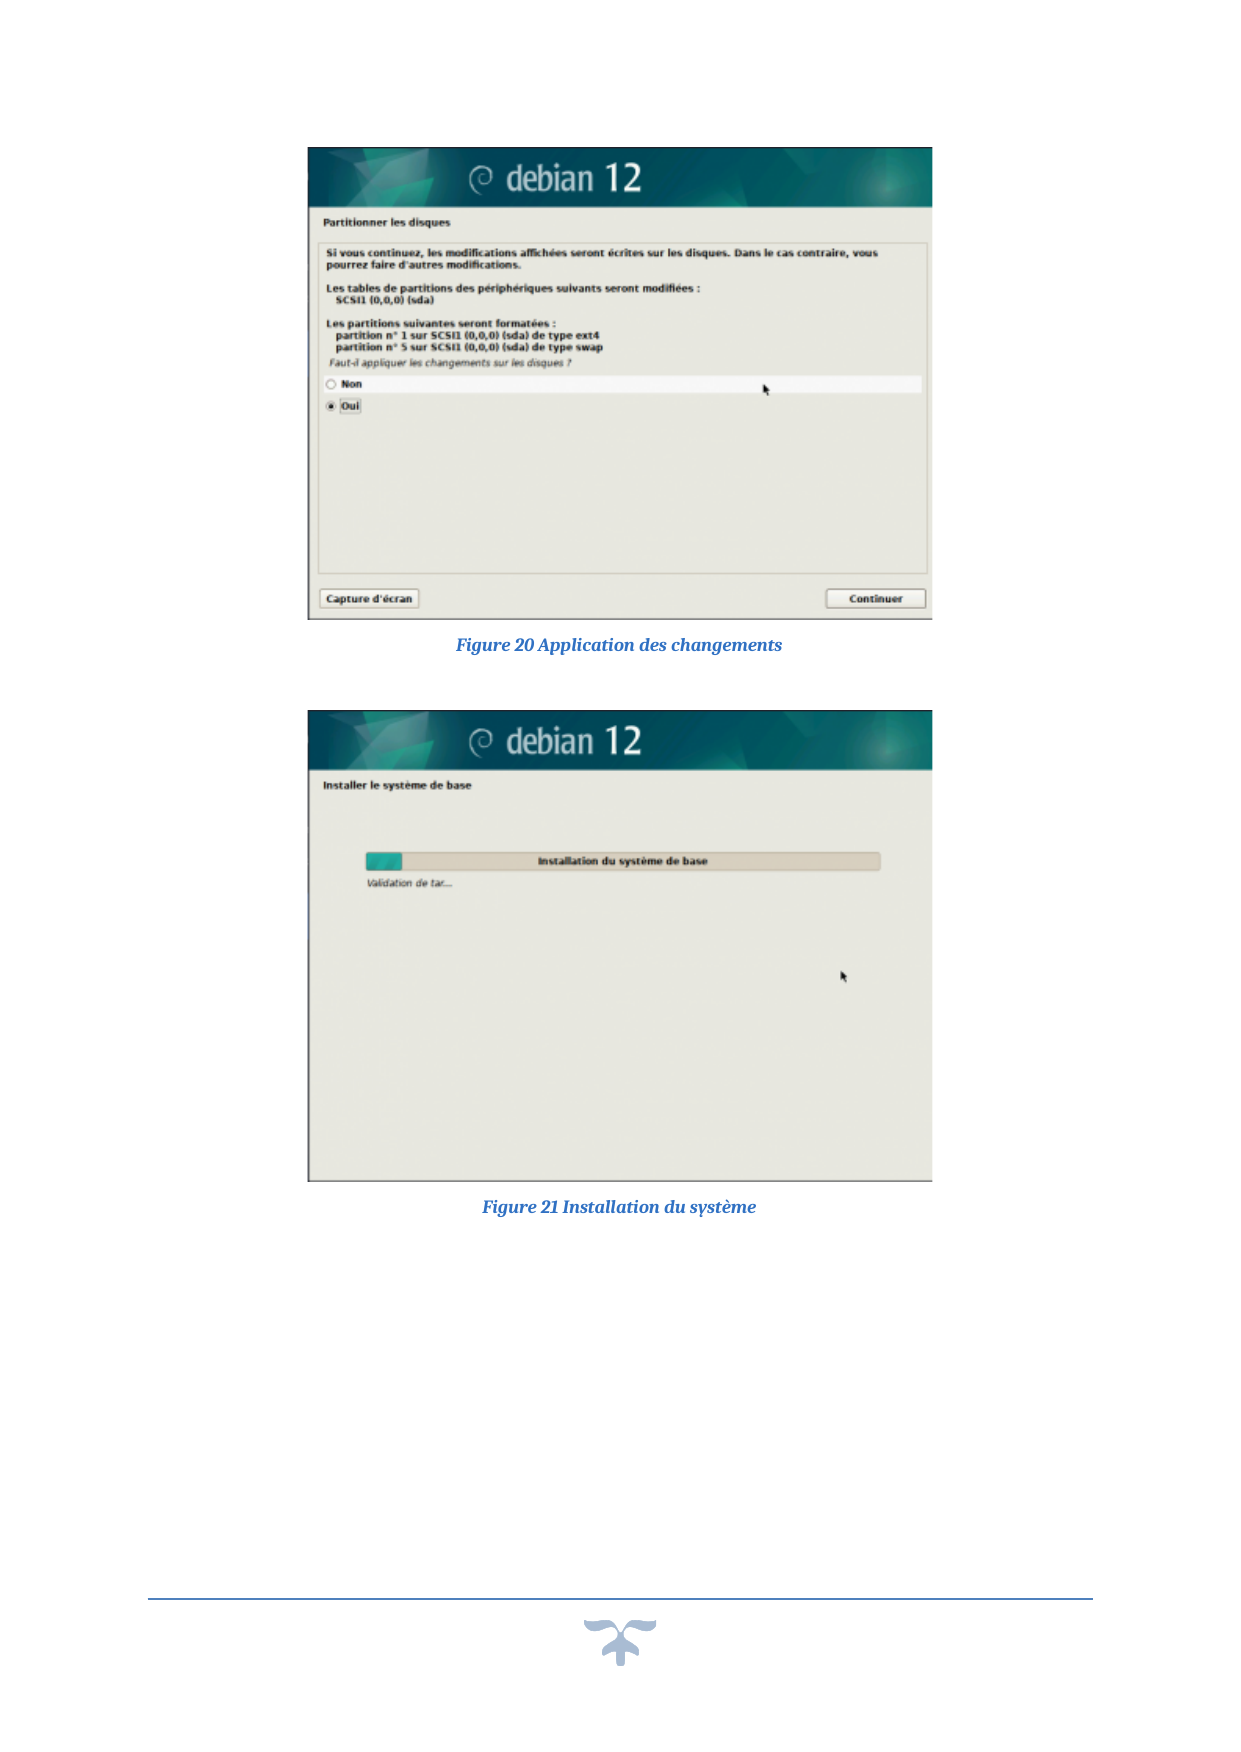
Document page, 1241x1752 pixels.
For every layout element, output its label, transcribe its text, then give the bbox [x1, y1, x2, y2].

text Figure 21 Installation du système [148, 1197, 1093, 1219]
picture [307, 710, 933, 1182]
text Figure 20 Application des changements [148, 634, 1093, 656]
picture [307, 147, 933, 620]
